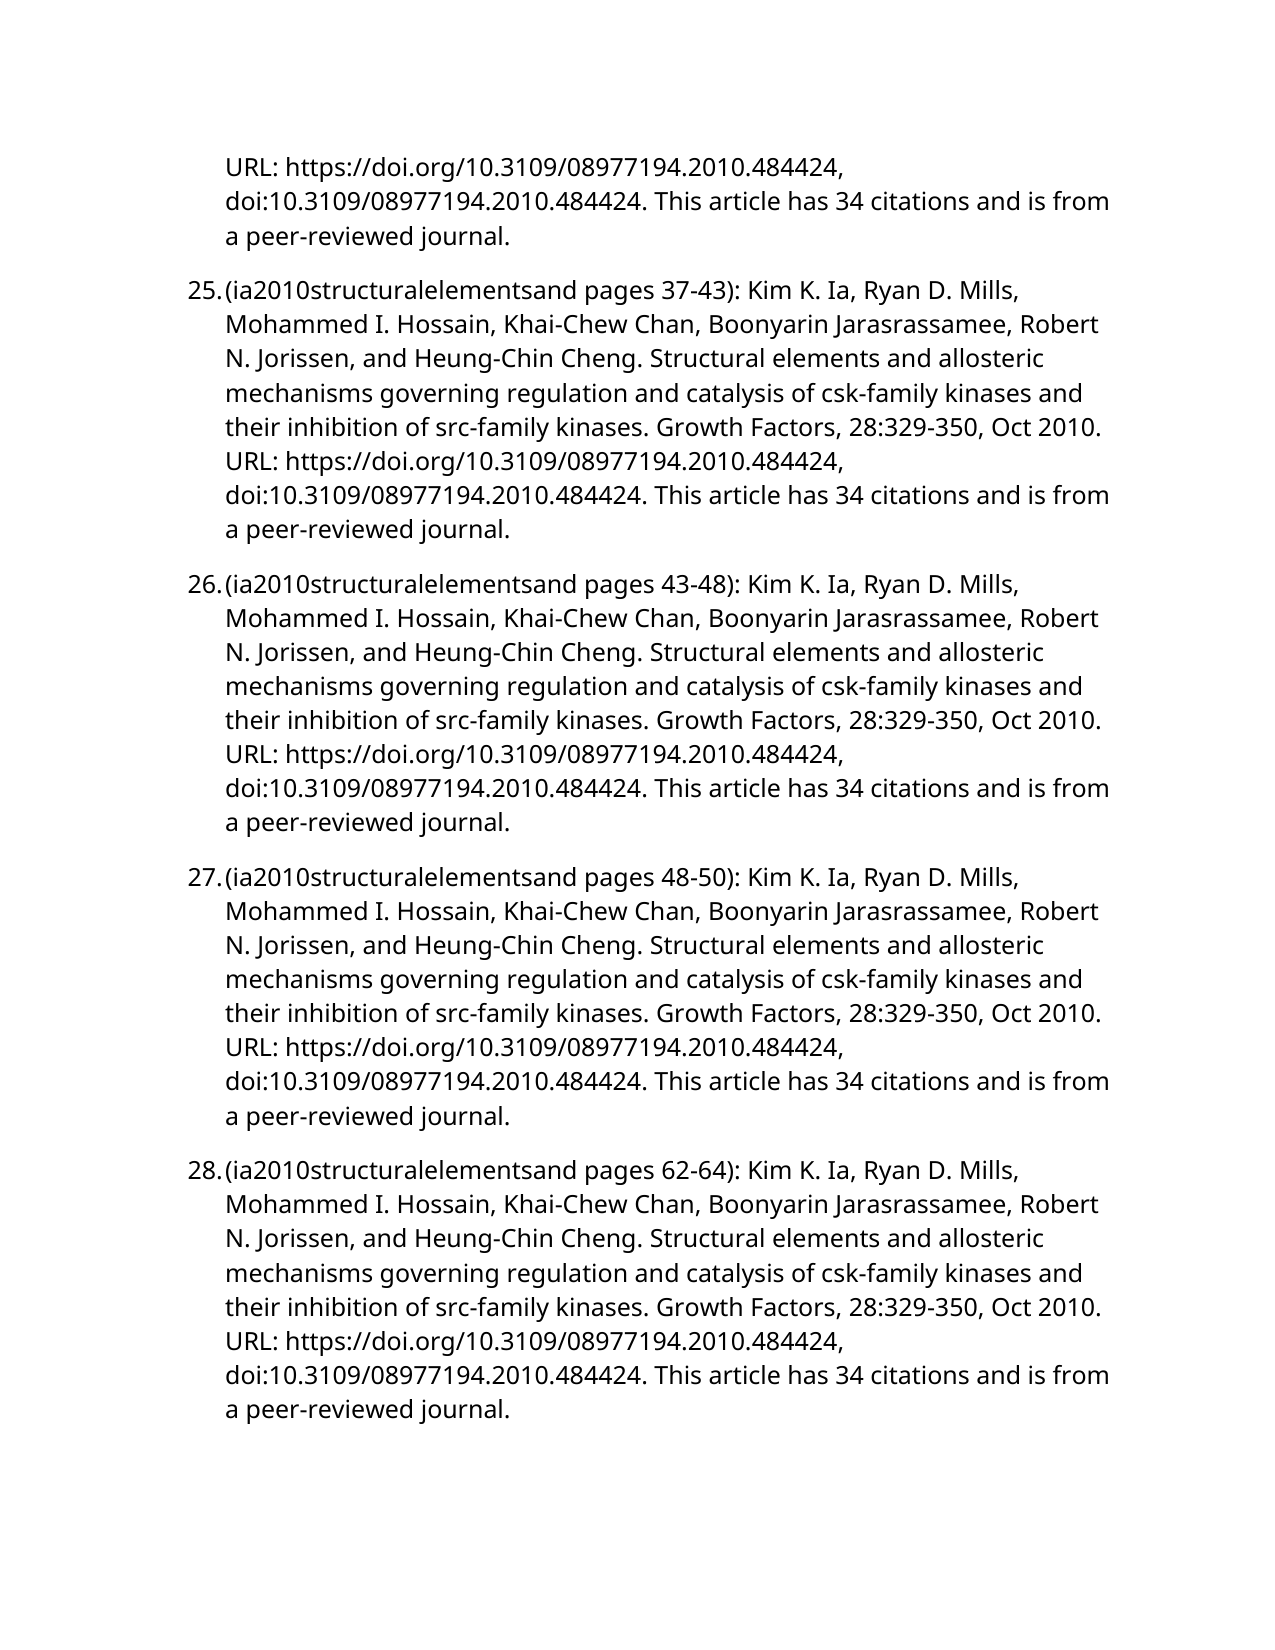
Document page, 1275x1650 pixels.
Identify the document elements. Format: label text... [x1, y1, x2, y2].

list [187, 150, 1125, 252]
list (ia2010structuralelementsand pages 43-48): Kim K. Ia, Ryan D. Mills, Mohammed I. Hossain, Khai-Chew Chan, Boonyarin Jarasrassamee, Robert N. Jorissen, and Heung-Chin Cheng. Structural elements and allosteric mechanisms governing regulation and catalysis of csk-family kinases and their inhibition of src-family kinases. Growth Factors, 28:329-350, Oct 2010. URL: https://doi.org/10.3109/08977194.2010.484424, doi:10.3109/08977194.2010.484424. This article has 34 citations and is from a peer-reviewed journal. [187, 566, 1125, 839]
list (ia2010structuralelementsand pages 48-50): Kim K. Ia, Ryan D. Mills, Mohammed I. Hossain, Khai-Chew Chan, Boonyarin Jarasrassamee, Robert N. Jorissen, and Heung-Chin Cheng. Structural elements and allosteric mechanisms governing regulation and catalysis of csk-family kinases and their inhibition of src-family kinases. Growth Factors, 28:329-350, Oct 2010. URL: https://doi.org/10.3109/08977194.2010.484424, doi:10.3109/08977194.2010.484424. This article has 34 citations and is from a peer-reviewed journal. [187, 860, 1125, 1132]
list (ia2010structuralelementsand pages 62-64): Kim K. Ia, Ryan D. Mills, Mohammed I. Hossain, Khai-Chew Chan, Boonyarin Jarasrassamee, Robert N. Jorissen, and Heung-Chin Cheng. Structural elements and allosteric mechanisms governing regulation and catalysis of csk-family kinases and their inhibition of src-family kinases. Growth Factors, 28:329-350, Oct 2010. URL: https://doi.org/10.3109/08977194.2010.484424, doi:10.3109/08977194.2010.484424. This article has 34 citations and is from a peer-reviewed journal. [187, 1153, 1125, 1426]
list (ia2010structuralelementsand pages 37-43): Kim K. Ia, Ryan D. Mills, Mohammed I. Hossain, Khai-Chew Chan, Boonyarin Jarasrassamee, Robert N. Jorissen, and Heung-Chin Cheng. Structural elements and allosteric mechanisms governing regulation and catalysis of csk-family kinases and their inhibition of src-family kinases. Growth Factors, 28:329-350, Oct 2010. URL: https://doi.org/10.3109/08977194.2010.484424, doi:10.3109/08977194.2010.484424. This article has 34 citations and is from a peer-reviewed journal. [187, 273, 1125, 546]
